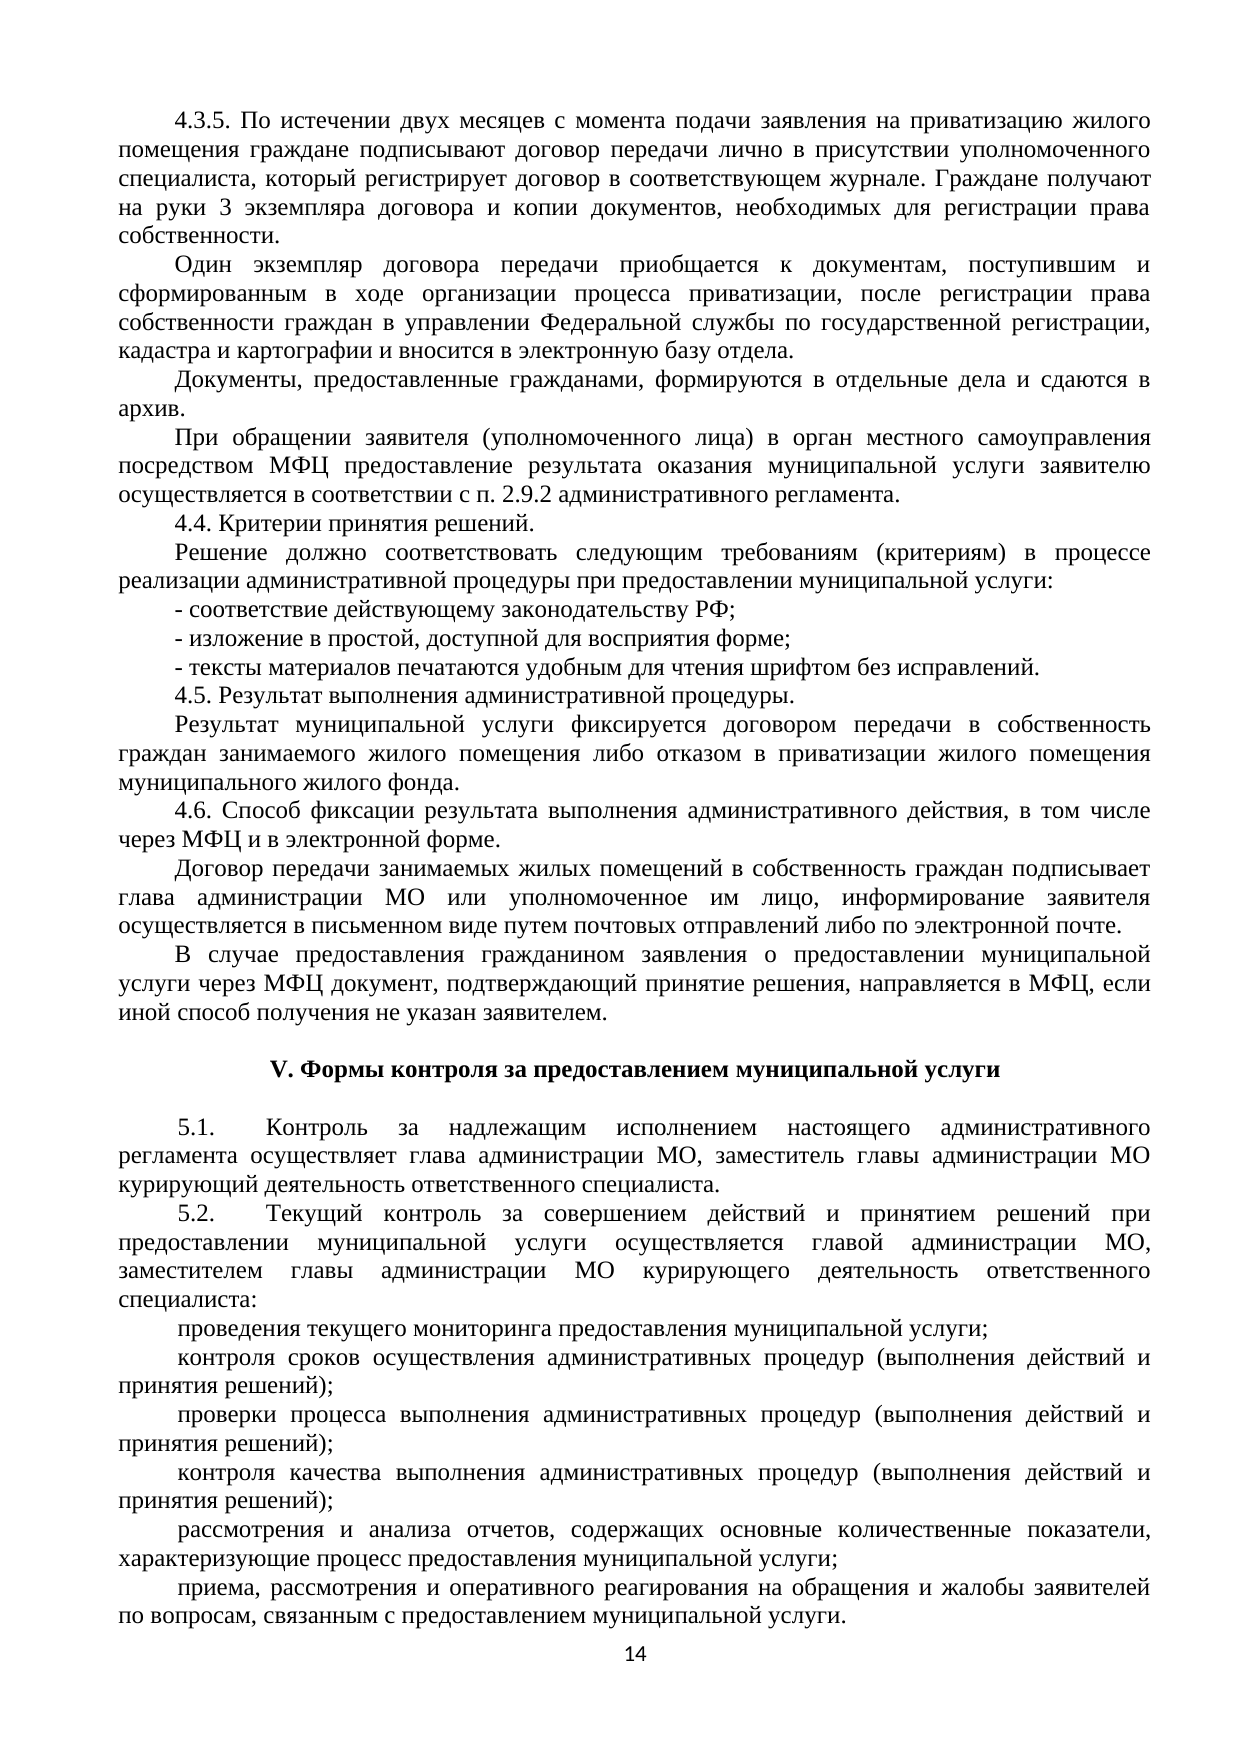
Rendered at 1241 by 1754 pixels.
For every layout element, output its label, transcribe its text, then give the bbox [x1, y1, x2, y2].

text Результат муниципальной услуги фиксируется договором передачи в собственность граждан занимаемого жилого помещения либо отказом в приватизации жилого помещения муниципального жилого фонда. [118, 709, 1152, 796]
text 5.1. Контроль за надлежащим исполнением настоящего административного регламента осуществляет глава администрации МО, заместитель главы администрации МО курирующий деятельность ответственного специалиста. [118, 1112, 1152, 1198]
text - соответствие действующему законодательству РФ; [118, 594, 1152, 623]
text проверки процесса выполнения административных процедур (выполнения действий и принятия решений); [118, 1399, 1152, 1457]
text 4.6. Способ фиксации результата выполнения административного действия, в том числе через МФЦ и в электронной форме. [118, 796, 1152, 853]
text проведения текущего мониторинга предоставления муниципальной услуги; [118, 1313, 1152, 1342]
text контроля сроков осуществления административных процедур (выполнения действий и принятия решений); [118, 1342, 1152, 1399]
text Один экземпляр договора передачи приобщается к документам, поступившим и сформированным в ходе организации процесса приватизации, после регистрации права собственности граждан в управлении Федеральной службы по государственной регистрации, кадастра и картографии и вносится в электронную базу отдела. [118, 249, 1152, 364]
text Документы, предоставленные гражданами, формируются в отдельные дела и сдаются в архив. [118, 364, 1152, 422]
text V. Формы контроля за предоставлением муниципальной услуги [118, 1054, 1152, 1083]
text 4.5. Результат выполнения административной процедуры. [118, 681, 1152, 709]
text 5.2. Текущий контроль за совершением действий и принятием решений при предоставлении муниципальной услуги осуществляется главой администрации МО, заместителем главы администрации МО курирующего деятельность ответственного специалиста: [118, 1198, 1152, 1313]
text При обращении заявителя (уполномоченного лица) в орган местного самоуправления посредством МФЦ предоставление результата оказания муниципальной услуги заявителю осуществляется в соответствии с п. 2.9.2 административного регламента. [118, 422, 1152, 508]
text 4.4. Критерии принятия решений. [118, 508, 1152, 537]
text В случае предоставления гражданином заявления о предоставлении муниципальной услуги через МФЦ документ, подтверждающий принятие решения, направляется в МФЦ, если иной способ получения не указан заявителем. [118, 939, 1152, 1026]
text Договор передачи занимаемых жилых помещений в собственность граждан подписывает глава администрации МО или уполномоченное им лицо, информирование заявителя осуществляется в письменном виде путем почтовых отправлений либо по электронной почте. [118, 853, 1152, 939]
text - тексты материалов печатаются удобным для чтения шрифтом без исправлений. [118, 652, 1152, 681]
text - изложение в простой, доступной для восприятия форме; [118, 623, 1152, 652]
text приема, рассмотрения и оперативного реагирования на обращения и жалобы заявителей по вопросам, связанным с предоставлением муниципальной услуги. [118, 1572, 1152, 1629]
text рассмотрения и анализа отчетов, содержащих основные количественные показатели, характеризующие процесс предоставления муниципальной услуги; [118, 1514, 1152, 1572]
text 4.3.5. По истечении двух месяцев с момента подачи заявления на приватизацию жилого помещения граждане подписывают договор передачи лично в присутствии уполномоченного специалиста, который регистрирует договор в соответствующем журнале. Граждане получают на руки 3 экземпляра договора и копии документов, необходимых для регистрации права собственности. [118, 106, 1152, 249]
text Решение должно соответствовать следующим требованиям (критериям) в процессе реализации административной процедуры при предоставлении муниципальной услуги: [118, 537, 1152, 594]
text контроля качества выполнения административных процедур (выполнения действий и принятия решений); [118, 1457, 1152, 1514]
